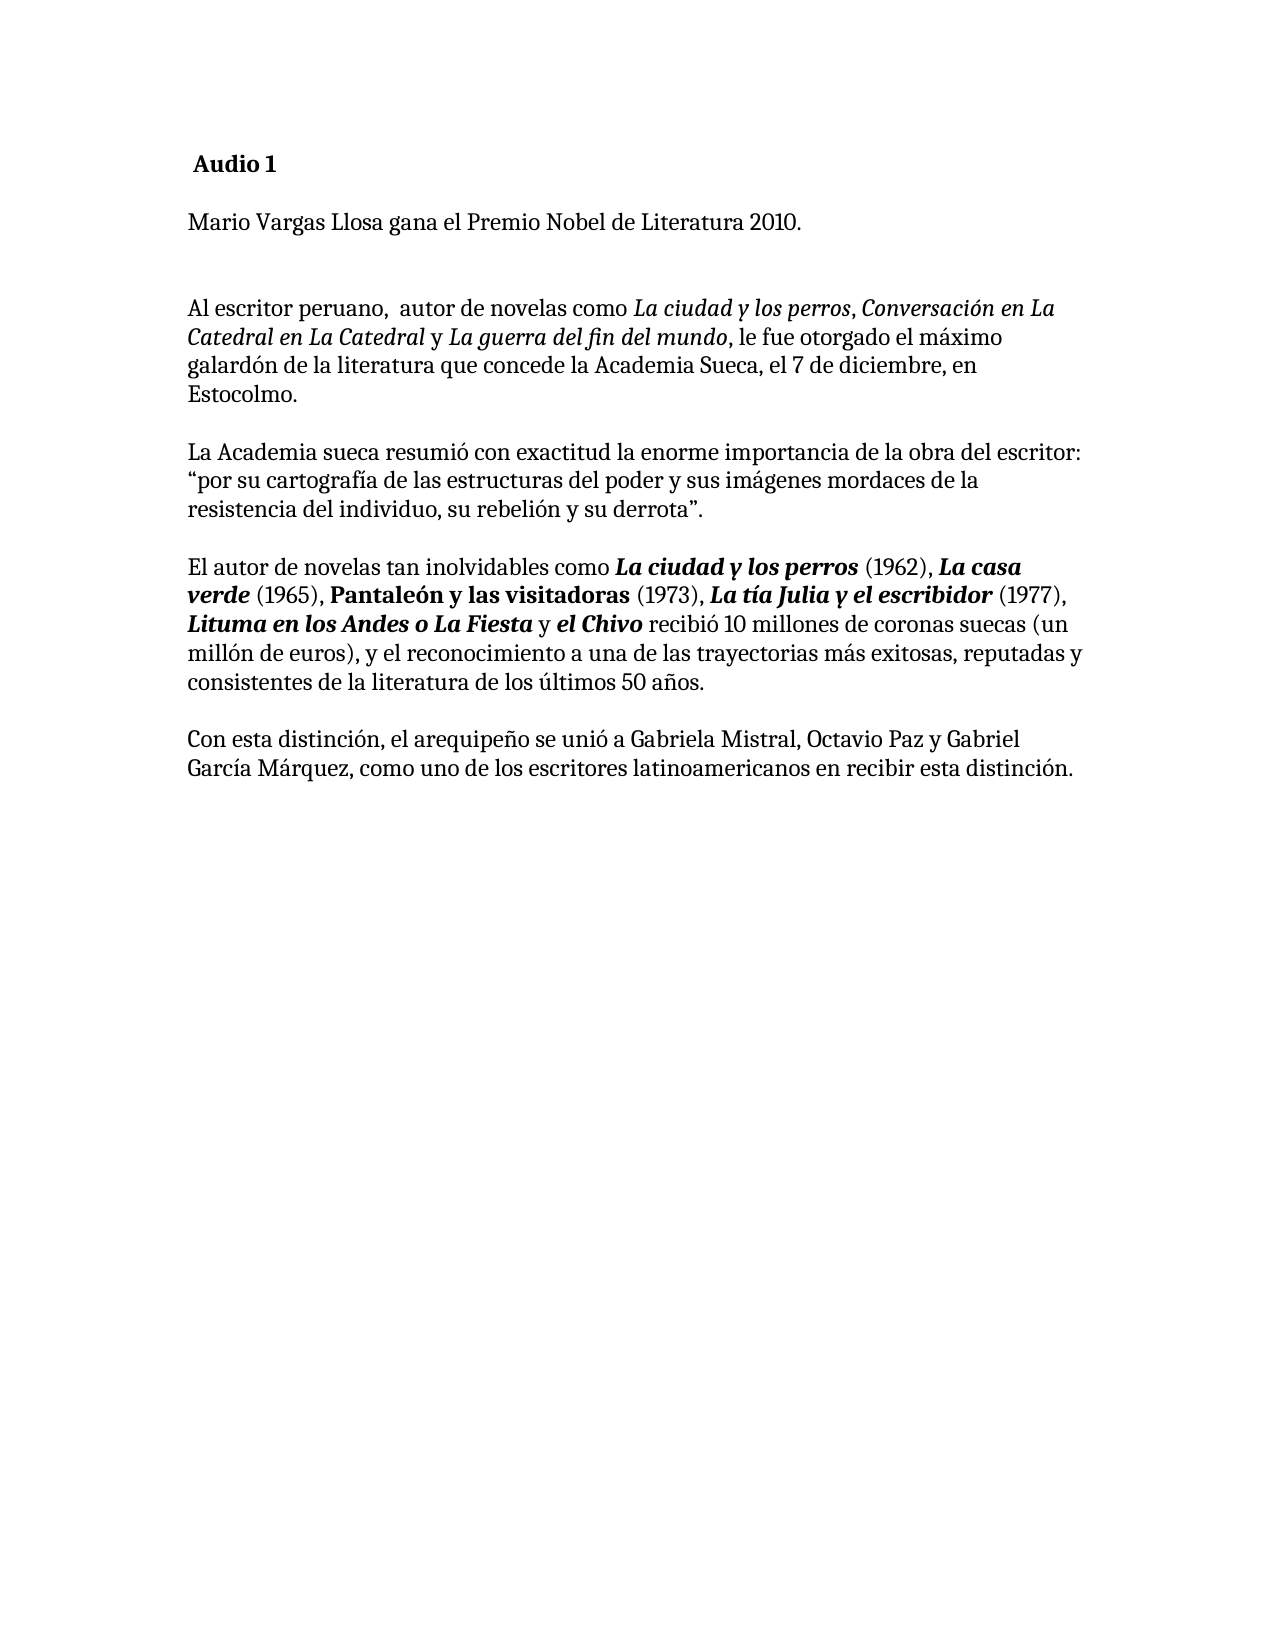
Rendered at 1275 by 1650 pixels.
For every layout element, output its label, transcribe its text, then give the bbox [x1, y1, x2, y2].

text Con esta distinción, el arequipeño se unió a Gabriela Mistral, Octavio Paz y Gabriel García Márquez, como uno de los escritores latinoamericanos en recibir esta distinción. [187, 725, 1087, 782]
text Mario Vargas Llosa gana el Premio Nobel de Literatura 2010. [187, 207, 1087, 236]
text El autor de novelas tan inolvidables como La ciudad y los perros (1962), La casa verde (1965), Pantaleón y las visitadoras (1973), La tía Julia y el escribidor (1977), Lituma en los Andes o La Fiesta y el Chivo recibió 10 millones de coronas suecas (un millón de euros), y el reconocimiento a una de las trayectorias más exitosas, reputadas y consistentes de la literatura de los últimos 50 años. [187, 552, 1087, 696]
text Audio 1 [187, 150, 1087, 179]
text Al escritor peruano, autor de novelas como La ciudad y los perros, Conversación en La Catedral en La Catedral y La guerra del fin del mundo, le fue otorgado el máximo galardón de la literatura que concede la Academia Sueca, el 7 de diciembre, en Estocolmo. [187, 294, 1087, 409]
text La Academia sueca resumió con exactitud la enorme importancia de la obra del escritor: “por su cartografía de las estructuras del poder y sus imágenes mordaces de la resistencia del individuo, su rebelión y su derrota”. [187, 437, 1087, 524]
